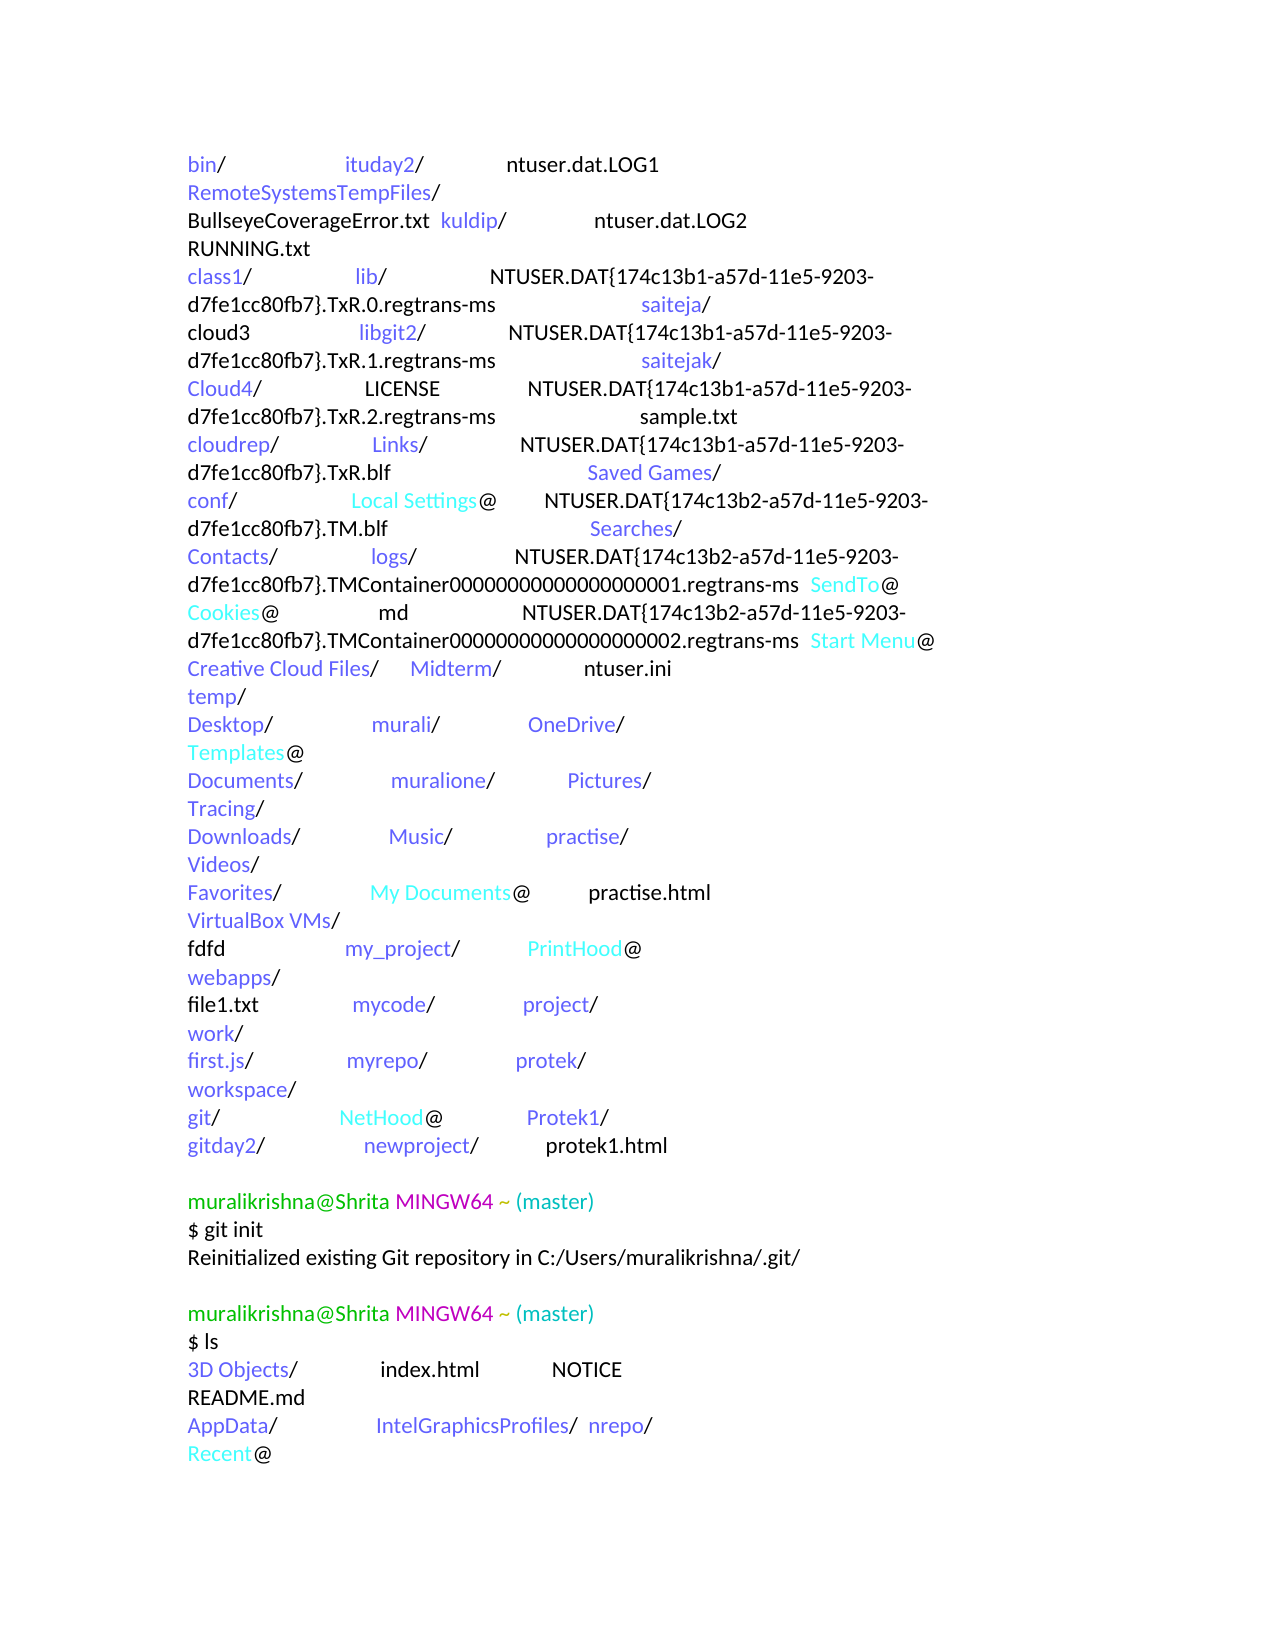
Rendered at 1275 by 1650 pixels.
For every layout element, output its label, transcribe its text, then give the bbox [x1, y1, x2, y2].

text Favorites/ My Documents@ practise.html VirtualBox VMs/ [187, 878, 1087, 934]
text muralikrishna@Shrita MINGW64 ~ (master) [187, 1187, 1087, 1215]
text first.js/ myrepo/ protek/ workspace/ [187, 1047, 1087, 1103]
text muralikrishna@Shrita MINGW64 ~ (master) [187, 1299, 1087, 1327]
text fdfd my_project/ PrintHood@ webapps/ [187, 934, 1087, 991]
text AppData/ IntelGraphicsProfiles/ nrepo/ Recent@ [187, 1411, 1087, 1467]
text Cookies@ md NTUSER.DAT{174c13b2-a57d-11e5-9203-d7fe1cc80fb7}.TMContainer00000000000000000002.regtrans-ms Start Menu@ [187, 598, 1087, 654]
text file1.txt mycode/ project/ work/ [187, 991, 1087, 1047]
text $ ls [187, 1327, 1087, 1355]
text bin/ ituday2/ ntuser.dat.LOG1 RemoteSystemsTempFiles/ [187, 150, 1087, 206]
text conf/ Local Settings@ NTUSER.DAT{174c13b2-a57d-11e5-9203-d7fe1cc80fb7}.TM.blf Searches/ [187, 486, 1087, 542]
text BullseyeCoverageError.txt kuldip/ ntuser.dat.LOG2 RUNNING.txt [187, 206, 1087, 262]
text Creative Cloud Files/ Midterm/ ntuser.ini temp/ [187, 654, 1087, 710]
text Documents/ muralione/ Pictures/ Tracing/ [187, 766, 1087, 822]
text $ git init [187, 1215, 1087, 1243]
text Downloads/ Music/ practise/ Videos/ [187, 822, 1087, 878]
text class1/ lib/ NTUSER.DAT{174c13b1-a57d-11e5-9203-d7fe1cc80fb7}.TxR.0.regtrans-ms saiteja/ [187, 262, 1087, 318]
text Reinitialized existing Git repository in C:/Users/muralikrishna/.git/ [187, 1243, 1087, 1271]
text cloud3 libgit2/ NTUSER.DAT{174c13b1-a57d-11e5-9203-d7fe1cc80fb7}.TxR.1.regtrans-ms saitejak/ [187, 318, 1087, 374]
text cloudrep/ Links/ NTUSER.DAT{174c13b1-a57d-11e5-9203-d7fe1cc80fb7}.TxR.blf Saved Games/ [187, 430, 1087, 486]
text Cloud4/ LICENSE NTUSER.DAT{174c13b1-a57d-11e5-9203-d7fe1cc80fb7}.TxR.2.regtrans-ms sample.txt [187, 374, 1087, 430]
text git/ NetHood@ Protek1/ [187, 1103, 1087, 1131]
text Desktop/ murali/ OneDrive/ Templates@ [187, 710, 1087, 766]
text Contacts/ logs/ NTUSER.DAT{174c13b2-a57d-11e5-9203-d7fe1cc80fb7}.TMContainer00000000000000000001.regtrans-ms SendTo@ [187, 542, 1087, 598]
text gitday2/ newproject/ protek1.html [187, 1131, 1087, 1159]
text 3D Objects/ index.html NOTICE README.md [187, 1355, 1087, 1411]
